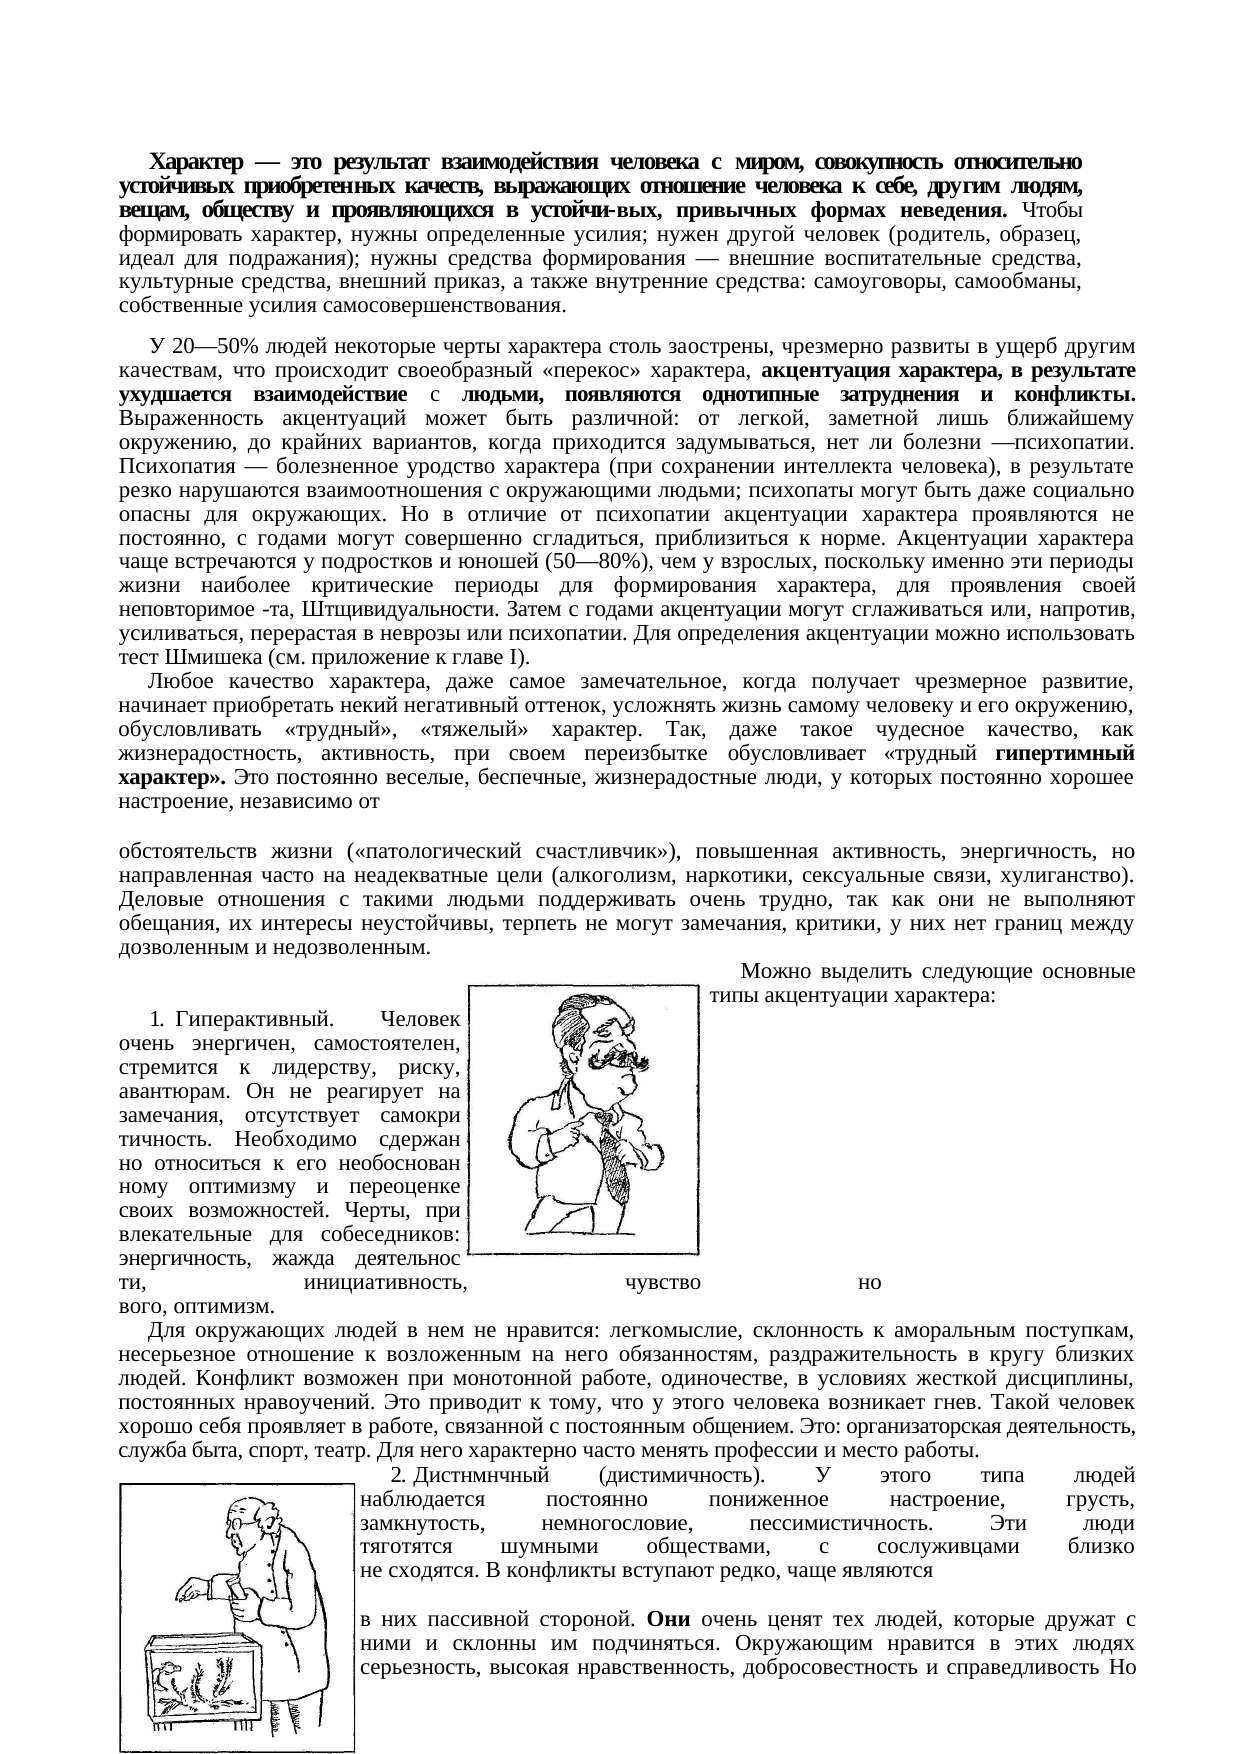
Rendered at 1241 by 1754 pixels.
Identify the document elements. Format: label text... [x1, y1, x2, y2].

picture [119, 1483, 356, 1754]
text У 20—50% людей некоторые черты характера столь заострены, чрезмерно развиты в ущерб другим качествам, что происходит своеобразный «перекос» характера, акцентуация характера, в результате ухудшается взаимодействие с людьми, появляются однотипные затруднения и конфликты. Выраженность акцентуаций может быть различной: от легкой, заметной лишь ближайшему окружению, до крайних вариантов, когда приходится задумываться, нет ли болезни —психопатии. Психопатия — болезненное уродство характера (при сохранении интеллекта человека), в результате резко нарушаются взаимоотношения с окружающими людьми; психопаты могут быть даже социально опасны для окружающих. Но в отличие от психопатии акцентуации характера проявляются не постоянно, с годами могут совершенно сгладиться, приблизиться к норме. Акцентуации характера чаще встречаются у подростков и юношей (50—80%), чем у взрослых, поскольку именно эти периоды жизни наиболее критические периоды для формирования характера, для проявления своей неповторимое -та, Штщивидуальности. Затем с годами акцентуации могут сглаживаться или, напротив, усиливаться, перерастая в неврозы или психопатии. Для определения акцентуации можно использовать тест Шмишека (см. приложение к главе I). [119, 334, 1136, 669]
text 2. Дистнмнчный (дистимичность). У этого типа людей наблюдается постоянно пониженное настроение, грусть, замкнутость, немногословие, пессимистичность. Эти люди тяготятся шумными обществами, с сослуживцами близко не сходятся. В конфликты вступают редко, чаще являются [119, 1463, 1136, 1583]
text Характер — это результат взаимодействия человека с миром, совокупность относительно устойчивых приобретенных качеств, выражающих отношение человека к себе, другим людям, вещам, обществу и проявляющихся в устойчи-вых, привычных формах неведения. Чтобы формировать характер, нужны определенные усилия; нужен другой человек (родитель, образец, идеал для подражания); нужны средства формирования — внешние воспитательные средства, культурные средства, внешний приказ, а также внутренние средства: самоуговоры, самообманы, собственные усилия самосовершенствования. [119, 150, 1083, 318]
text Для окружающих людей в нем не нравится: легкомыслие, склонность к аморальным поступкам, несерьезное отношение к возложенным на него обязанностям, раздражительность в кругу близких людей. Конфликт возможен при монотонной работе, одиночестве, в условиях жесткой дисциплины, постоянных нравоучений. Это приводит к тому, что у этого человека возникает гнев. Такой человек хорошо себя проявляет в работе, связанной с постоянным общением. Это: организаторская деятельность, служба быта, спорт, театр. Для него характерно часто менять профессии и место работы. [118, 1318, 1136, 1462]
picture [464, 981, 705, 1269]
text Любое качество характера, даже самое замечательное, когда получает чрезмерное развитие, начинает приобретать некий негативный оттенок, усложнять жизнь самому человеку и его окружению, обусловливать «трудный», «тяжелый» характер. Так, даже такое чудесное качество, как жизнерадостность, активность, при своем переизбытке обусловливает «трудный гипертимный характер». Это постоянно веселые, беспечные, жизнерадостные люди, у которых постоянно хорошее настроение, независимо от [118, 669, 1135, 813]
text обстоятельств жизни («патологический счастливчик»), повышенная активность, энергичность, но направленная часто на неадекватные цели (алкоголизм, наркотики, сексуальные связи, хулиганство). Деловые отношения с такими людьми поддерживать очень трудно, так как они не выполняют обещания, их интересы неустойчивы, терпеть не могут замечания, критики, у них нет границ между дозволенным и недозволенным. [119, 839, 1137, 959]
text Можно выделить следующие основные типы акцентуации характера: [119, 959, 1136, 1007]
